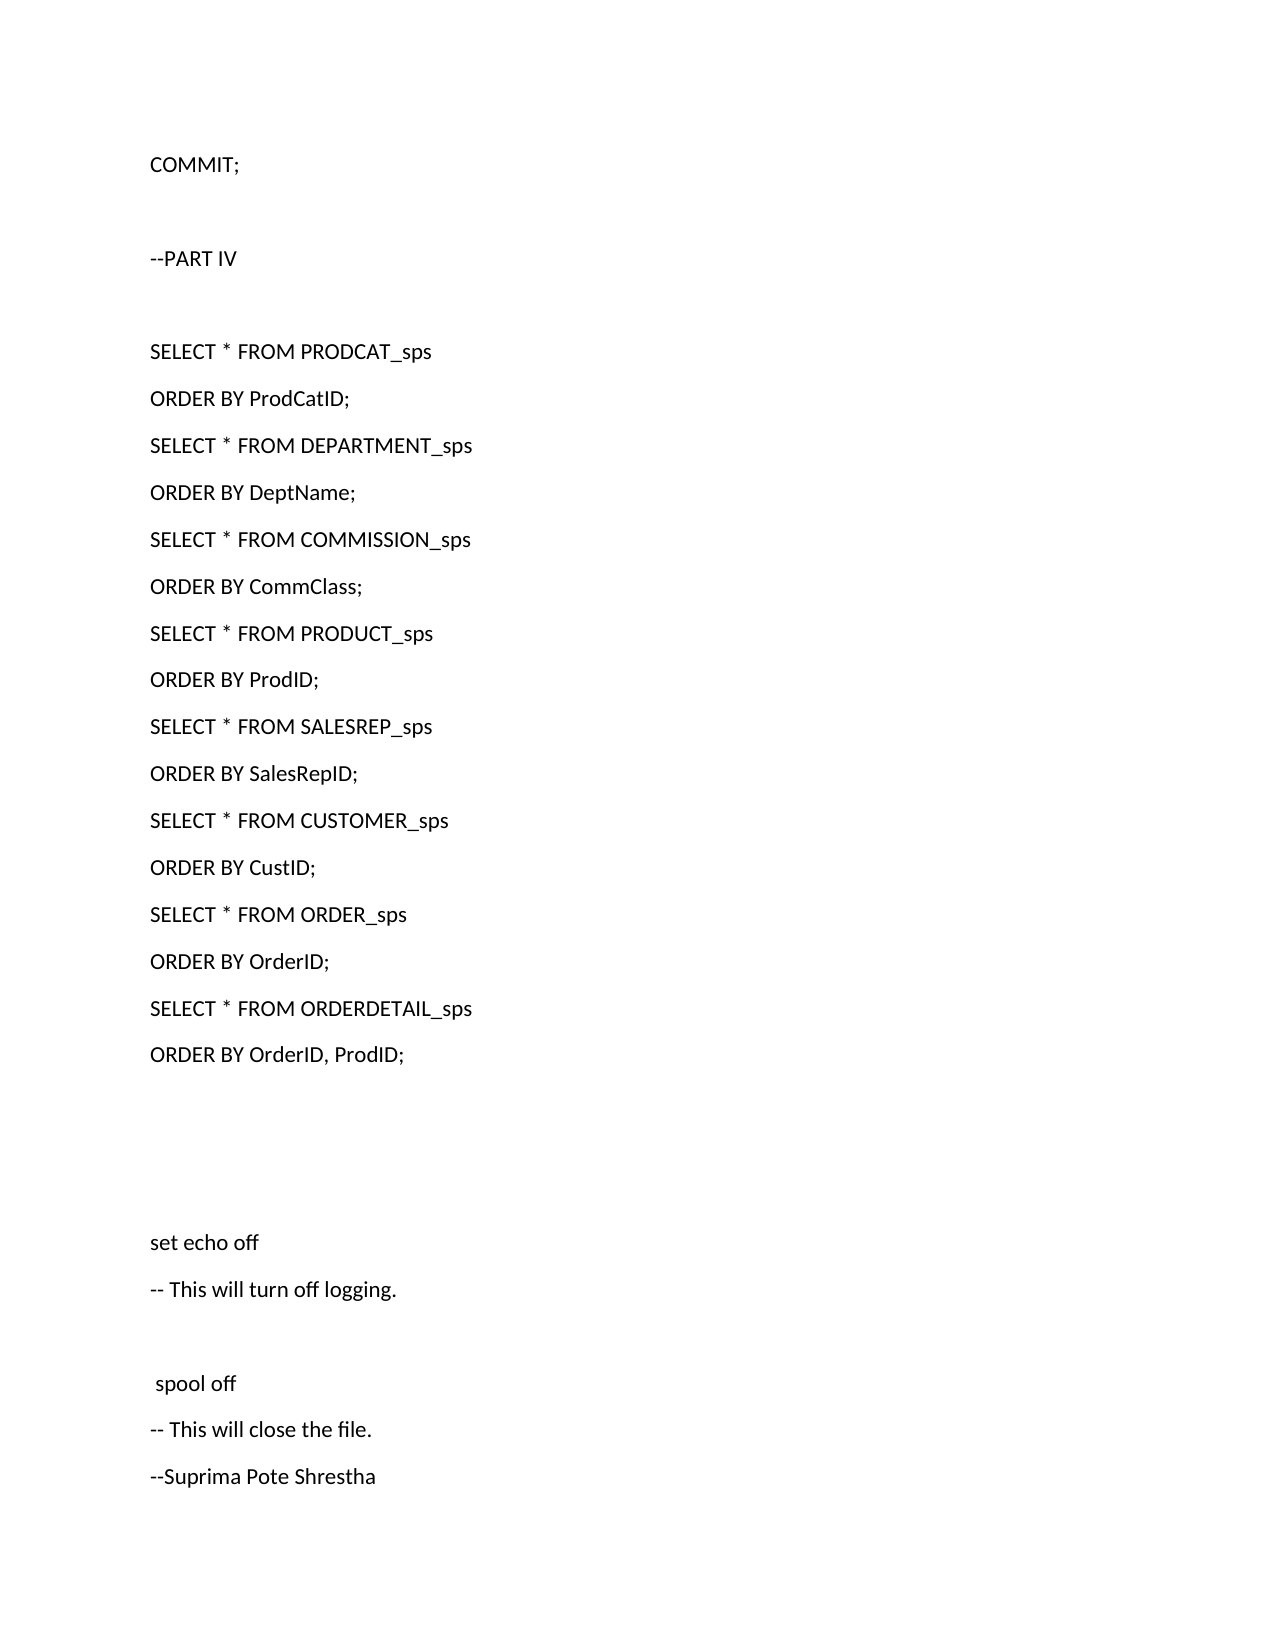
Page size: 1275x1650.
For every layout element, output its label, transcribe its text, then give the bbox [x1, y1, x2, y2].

text SELECT * FROM SALESREP_sps [150, 712, 1125, 741]
text COMMIT; [150, 150, 1125, 178]
text SELECT * FROM PRODUCT_sps [150, 619, 1125, 647]
text ORDER BY CustID; [150, 853, 1125, 881]
text -- This will close the file. [150, 1416, 1125, 1444]
text ORDER BY SalesRepID; [150, 759, 1125, 787]
text ORDER BY ProdCatID; [150, 384, 1125, 412]
text --PART IV [150, 244, 1125, 272]
text ORDER BY ProdID; [150, 666, 1125, 694]
text --Suprima Pote Shrestha [150, 1462, 1125, 1491]
text set echo off [150, 1228, 1125, 1256]
text ORDER BY DeptName; [150, 478, 1125, 506]
text ORDER BY OrderID, ProdID; [150, 1041, 1125, 1069]
text ORDER BY OrderID; [150, 947, 1125, 975]
text SELECT * FROM ORDERDETAIL_sps [150, 994, 1125, 1022]
text SELECT * FROM PRODCAT_sps [150, 337, 1125, 366]
text SELECT * FROM ORDER_sps [150, 900, 1125, 928]
text -- This will turn off logging. [150, 1275, 1125, 1303]
text spool off [150, 1369, 1125, 1397]
text SELECT * FROM CUSTOMER_sps [150, 806, 1125, 834]
text SELECT * FROM DEPARTMENT_sps [150, 431, 1125, 459]
text ORDER BY CommClass; [150, 572, 1125, 600]
text SELECT * FROM COMMISSION_sps [150, 525, 1125, 553]
